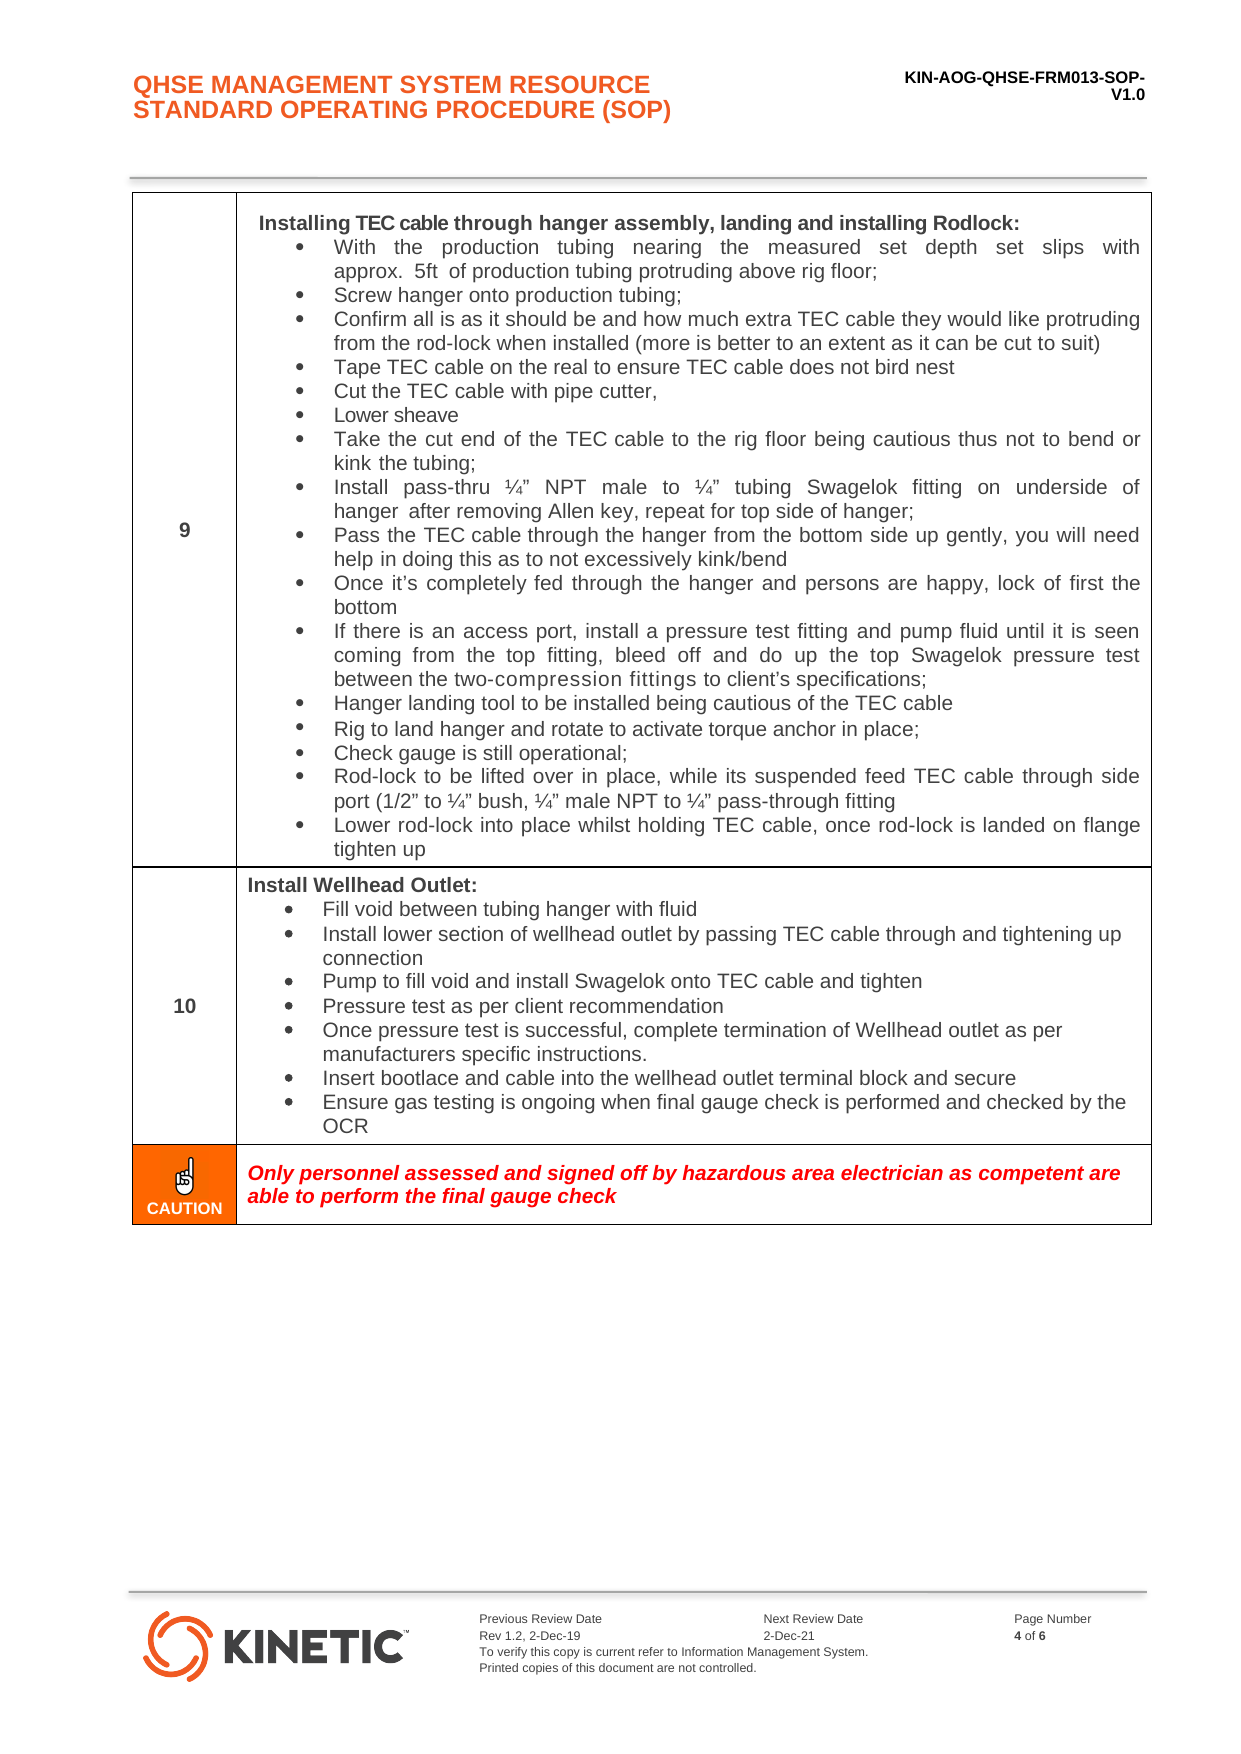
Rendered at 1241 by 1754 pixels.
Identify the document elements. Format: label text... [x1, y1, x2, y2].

table_cell CAUTION [133, 1145, 236, 1224]
table_cell 10 [133, 868, 236, 1143]
table_cell Install Wellhead Outlet: Fill void between tubing hanger with fluid Install lower section of wellhead outlet by passing TEC cable through and tightening up connection Pump to fill void and install Swagelok onto TEC cable and tighten Pressure test as per client recommendation Once pressure test is successful, complete termination of Wellhead outlet as per manufacturers specific instructions. Insert bootlace and cable into the wellhead outlet terminal block and secure Ensure gas testing is ongoing when final gauge check is performed and checked by the OCR [237, 868, 1151, 1143]
table_cell Installing TEC cable through hanger assembly, landing and installing Rodlock: With the production tubing nearing the measured set depth set slips with approx. 5ft of production tubing protruding above rig floor; Screw hanger onto production tubing; Confirm all is as it should be and how much extra TEC cable they would like protruding from the rod-lock when installed (more is better to an extent as it can be cut to suit) Tape TEC cable on the real to ensure TEC cable does not bird nest Cut the TEC cable with pipe cutter, Lower sheave Take the cut end of the TEC cable to the rig floor being cautious thus not to bend or kink the tubing; Install pass-thru ¼” NPT male to ¼” tubing Swagelok fitting on underside of hanger after removing Allen key, repeat for top side of hanger; Pass the TEC cable through the hanger from the bottom side up gently, you will need help in doing this as to not excessively kink/bend Once it’s completely fed through the hanger and persons are happy, lock of first the bottom If there is an access port, install a pressure test fitting and pump fluid until it is seen coming from the top fitting, bleed off and do up the top Swagelok pressure test between the two-compression fittings to client’s specifications; Hanger landing tool to be installed being cautious of the TEC cable Rig to land hanger and rotate to activate torque anchor in place; Check gauge is still operational; Rod-lock to be lifted over in place, while its suspended feed TEC cable through side port (1/2” to ¼” bush, ¼” male NPT to ¼” pass-through fitting Lower rod-lock into place whilst holding TEC cable, once rod-lock is landed on flange tighten up [237, 193, 1151, 866]
table_cell 9 [133, 193, 236, 866]
table_cell Only personnel assessed and signed off by hazardous area electrician as competent are able to perform the final gauge check [237, 1145, 1151, 1224]
picture [143, 1611, 409, 1682]
picture [160, 1150, 209, 1199]
